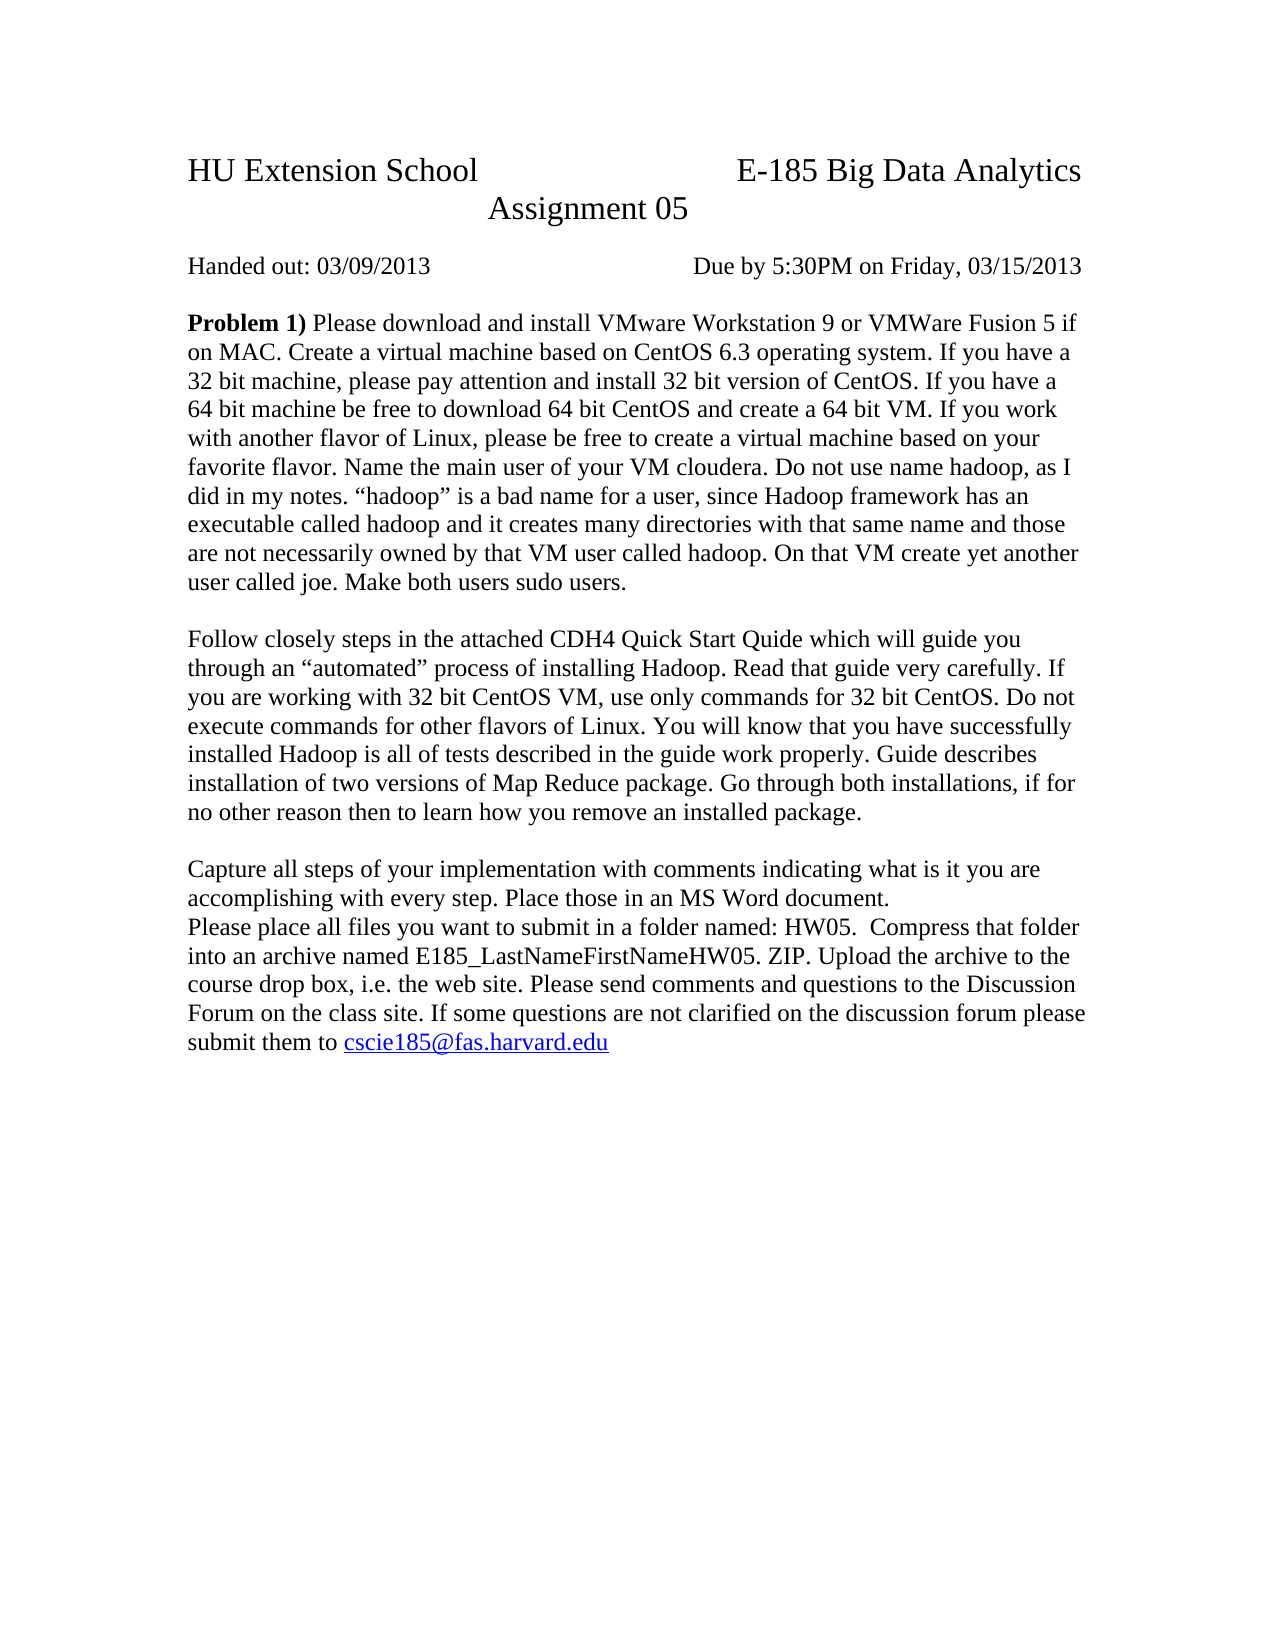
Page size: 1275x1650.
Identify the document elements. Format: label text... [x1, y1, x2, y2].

list Follow closely steps in the attached CDH4 Quick Start Quide which will guide you through an “automated” process of installing Hadoop. Read that guide very carefully. If you are working with 32 bit CentOS VM, use only commands for 32 bit CentOS. Do not execute commands for other flavors of Linux. You will know that you have successfully installed Hadoop is all of tests described in the guide work properly. Guide describes installation of two versions of Map Reduce package. Go through both installations, if for no other reason then to learn how you remove an installed package. [187, 624, 1087, 826]
subtitle HU Extension School E-185 Big Data Analytics [187, 150, 1087, 188]
list Capture all steps of your implementation with comments indicating what is it you are accomplishing with every step. Place those in an MS Word document. [187, 854, 1087, 912]
text Please place all files you want to submit in a folder named: HW05. Compress that folder into an archive named E185_LastNameFirstNameHW05. ZIP. Upload the archive to the course drop box, i.e. the web site. Please send comments and questions to the Discussion Forum on the class site. If some questions are not clarified on the discussion forum please submit them to cscie185@fas.harvard.edu [187, 912, 1087, 1056]
subtitle Handed out: 03/09/2013 Due by 5:30PM on Friday, 03/15/2013 [187, 251, 1087, 308]
list Problem 1) Please download and install VMware Workstation 9 or VMWare Fusion 5 if on MAC. Create a virtual machine based on CentOS 6.3 operating system. If you have a 32 bit machine, please pay attention and install 32 bit version of CentOS. If you have a 64 bit machine be free to download 64 bit CentOS and create a 64 bit VM. If you work with another flavor of Linux, please be free to create a virtual machine based on your favorite flavor. Name the main user of your VM cloudera. Do not use name hadoop, as I did in my notes. “hadoop” is a bad name for a user, since Hadoop framework has an executable called hadoop and it creates many directories with that same name and those are not necessarily owned by that VM user called hadoop. On that VM create yet another user called joe. Make both users sudo users. [187, 308, 1087, 596]
subtitle Assignment 05 [187, 188, 1087, 227]
